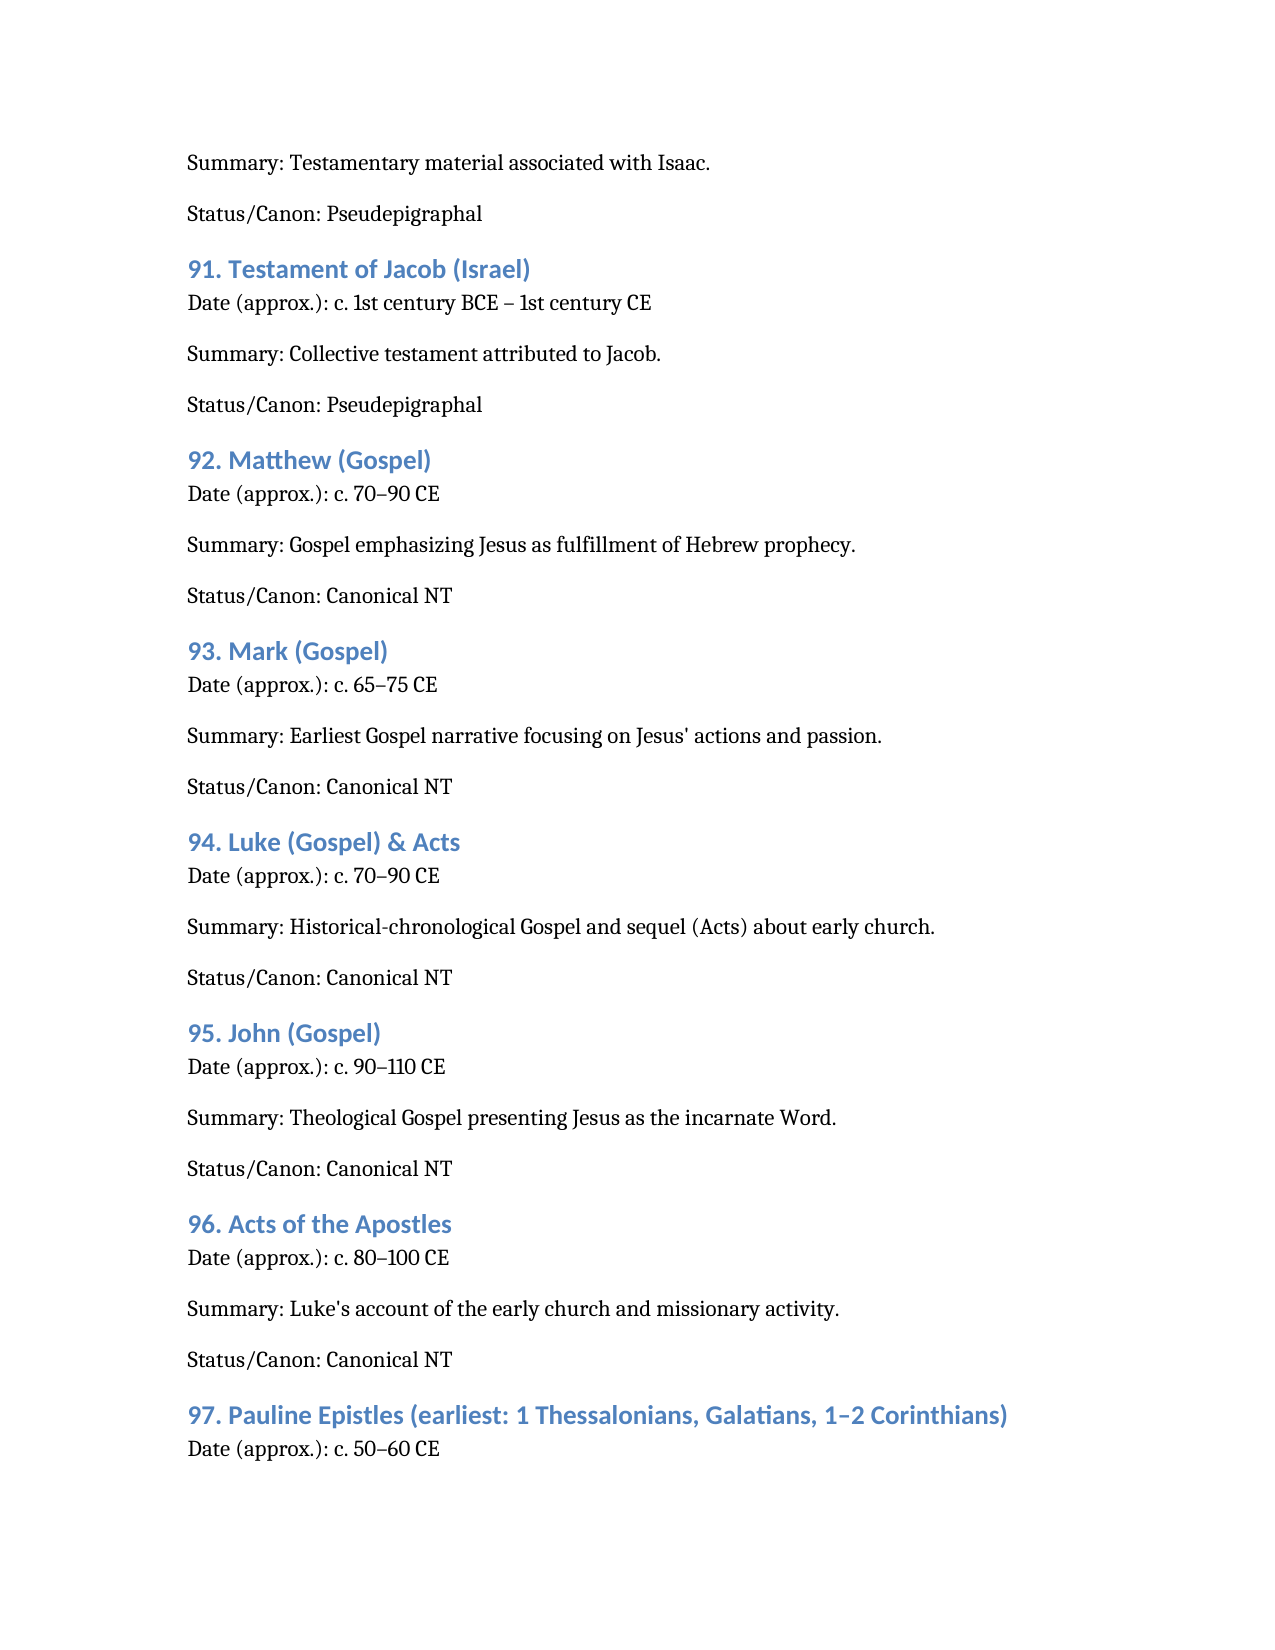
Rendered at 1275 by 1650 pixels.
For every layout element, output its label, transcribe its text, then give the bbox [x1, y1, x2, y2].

subtitle 93. Mark (Gospel) [187, 634, 1087, 667]
subtitle 94. Luke (Gospel) & Acts [187, 825, 1087, 858]
subtitle 91. Testament of Jacob (Israel) [187, 252, 1087, 285]
subtitle 97. Pauline Epistles (earliest: 1 Thessalonians, Galatians, 1–2 Corinthians) [187, 1398, 1087, 1431]
text Status/Canon: Canonical NT [187, 583, 1087, 609]
text Date (approx.): c. 65–75 CE [187, 672, 1087, 698]
text Date (approx.): c. 90–110 CE [187, 1054, 1087, 1081]
text Summary: Historical-chronological Gospel and sequel (Acts) about early church. [187, 914, 1087, 941]
subtitle 95. John (Gospel) [187, 1016, 1087, 1049]
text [187, 290, 1087, 316]
text Date (approx.): c. 70–90 CE [187, 863, 1087, 889]
subtitle 96. Acts of the Apostles [187, 1207, 1087, 1240]
text Status/Canon: Canonical NT [187, 1347, 1087, 1374]
text Status/Canon: Canonical NT [187, 965, 1087, 992]
text Summary: Theological Gospel presenting Jesus as the incarnate Word. [187, 1105, 1087, 1132]
text Date (approx.): c. 50–60 CE [187, 1436, 1087, 1463]
text Summary: Gospel emphasizing Jesus as fulfillment of Hebrew prophecy. [187, 532, 1087, 558]
text Summary: Collective testament attributed to Jacob. [187, 341, 1087, 367]
text Status/Canon: Canonical NT [187, 1156, 1087, 1183]
text Summary: Luke's account of the early church and missionary activity. [187, 1296, 1087, 1323]
text Date (approx.): c. 70–90 CE [187, 481, 1087, 507]
text Status/Canon: Pseudepigraphal [187, 392, 1087, 418]
text Summary: Testamentary material associated with Isaac. [187, 150, 1087, 176]
subtitle 92. Matthew (Gospel) [187, 443, 1087, 476]
text Status/Canon: Pseudepigraphal [187, 201, 1087, 227]
text Status/Canon: Canonical NT [187, 774, 1087, 801]
text Date (approx.): c. 80–100 CE [187, 1245, 1087, 1272]
text Summary: Earliest Gospel narrative focusing on Jesus' actions and passion. [187, 723, 1087, 749]
